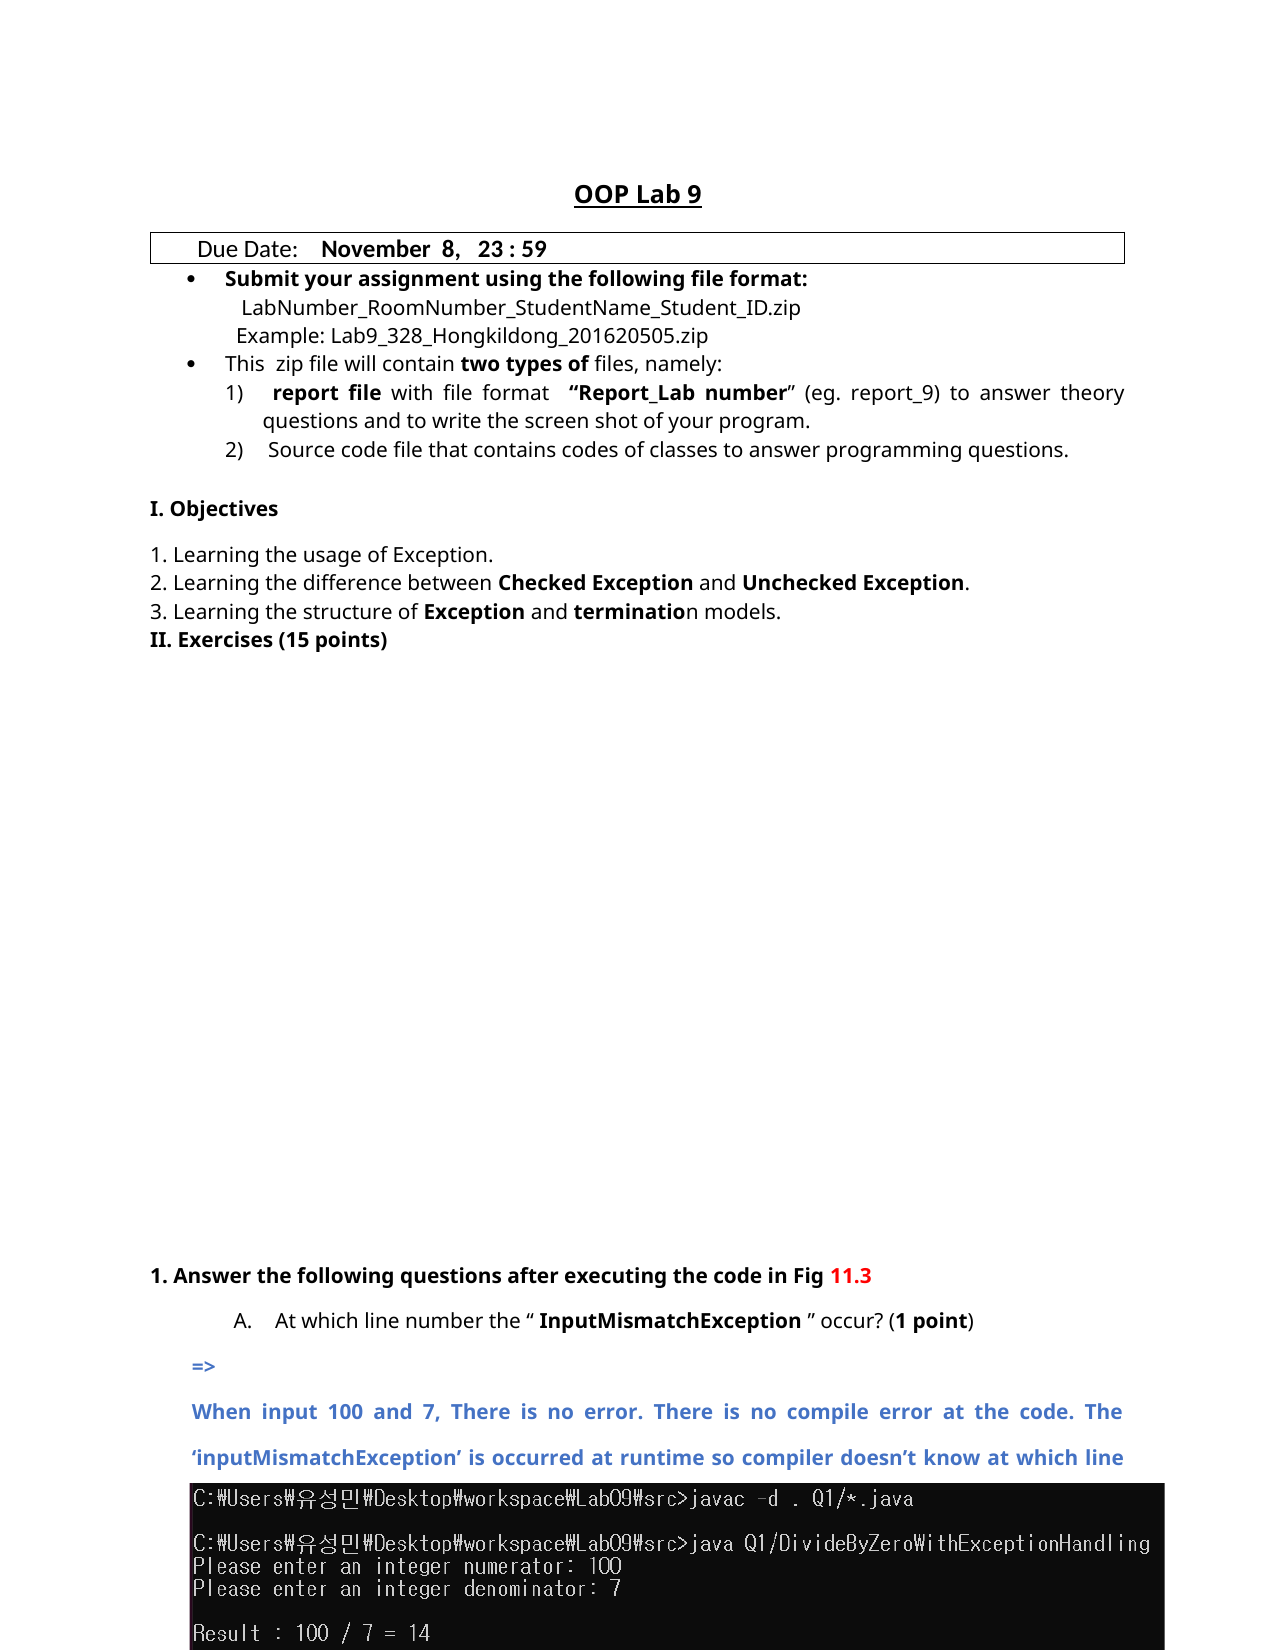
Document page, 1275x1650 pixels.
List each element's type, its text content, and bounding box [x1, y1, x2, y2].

list report file with file format “Report_Lab number” (eg. report_9) to answer theory questions and to write the screen shot of your program. [225, 378, 1125, 435]
table_header Due Date: [151, 233, 310, 263]
text 2. Learning the difference between Checked Exception and Unchecked Exception. [150, 568, 1125, 597]
text => [192, 1352, 1125, 1380]
text 3. Learning the structure of Exception and termination models. [150, 597, 1125, 625]
list Source code file that contains codes of classes to answer programming questions. [225, 435, 1125, 463]
text 1. Learning the usage of Exception. [150, 540, 1125, 568]
text Example: Lab9_328_Hongkildong_201620505.zip [225, 321, 1125, 349]
text LabNumber_RoomNumber_StudentName_Student_ID.zip [225, 293, 1125, 321]
table_header November 8, 23 : 59 [310, 233, 1124, 263]
text 1. Answer the following questions after executing the code in Fig 11.3 [150, 1261, 1125, 1289]
text I. Objectives [150, 494, 1125, 523]
list At which line number the “ InputMismatchException ” occur? (1 point) [233, 1307, 1125, 1335]
list This zip file will contain two types of files, namely: [187, 349, 1125, 378]
text II. Exercises (15 points) [150, 625, 1125, 654]
picture [189, 1483, 1165, 1650]
list Submit your assignment using the following file format: [187, 264, 1125, 293]
text OOP Lab 9 [150, 177, 1125, 211]
